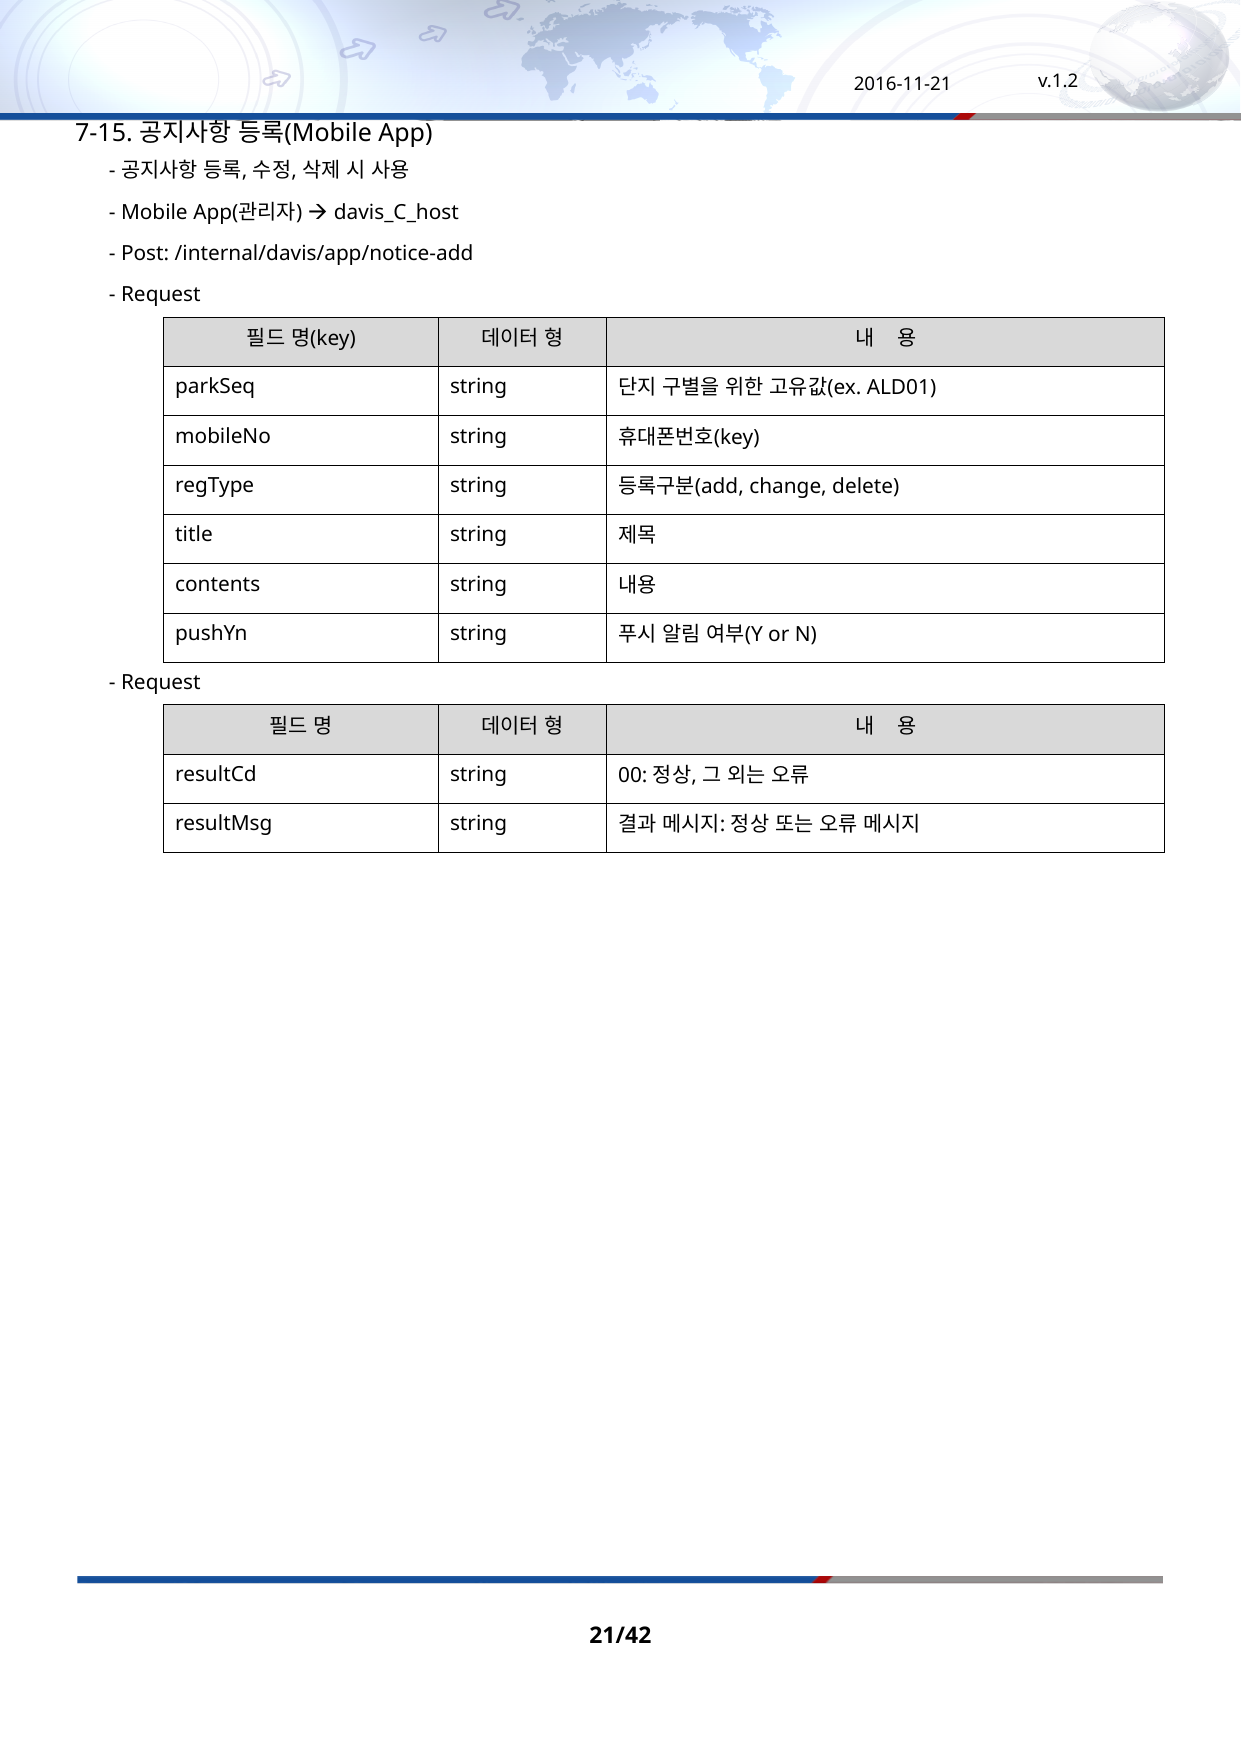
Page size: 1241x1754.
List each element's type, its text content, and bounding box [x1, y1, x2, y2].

table_cell regType [164, 466, 438, 514]
table_cell parkSeq [164, 367, 438, 415]
table_cell string [439, 466, 606, 514]
table_cell string [439, 804, 606, 852]
table_cell 단지 구별을 위한 고유값(ex. ALD01) [607, 367, 1164, 415]
table_cell 00: 정상, 그 외는 오류 [607, 755, 1164, 803]
table_cell resultCd [164, 755, 438, 803]
text - Request [75, 663, 1165, 700]
table_cell string [439, 367, 606, 415]
table_cell title [164, 515, 438, 563]
text 7-15. 공지사항 등록(Mobile App) [75, 112, 1165, 149]
table_cell 푸시 알림 여부(Y or N) [607, 614, 1164, 662]
table_cell string [439, 564, 606, 612]
table_cell resultMsg [164, 804, 438, 852]
text - Post: /internal/davis/app/notice-add [75, 233, 1165, 271]
table_header 필드 명 [164, 705, 438, 754]
text - 공지사항 등록, 수정, 삭제 시 사용 [75, 149, 1165, 187]
table_cell string [439, 755, 606, 803]
text - Mobile App(관리자) davis_C_host [75, 191, 1165, 229]
table_cell pushYn [164, 614, 438, 662]
table_cell string [439, 515, 606, 563]
table_cell string [439, 416, 606, 464]
table_header 내 용 [607, 318, 1164, 366]
text - Request [75, 275, 1165, 313]
picture [77, 1576, 1163, 1585]
table_cell 제목 [607, 515, 1164, 563]
table_cell mobileNo [164, 416, 438, 464]
table_header 데이터 형 [439, 318, 606, 366]
table_cell 내용 [607, 564, 1164, 612]
table_cell 등록구분(add, change, delete) [607, 466, 1164, 514]
table_header 데이터 형 [439, 705, 606, 754]
picture [0, 0, 1241, 121]
table_cell contents [164, 564, 438, 612]
table_header 내 용 [607, 705, 1164, 754]
table_cell string [439, 614, 606, 662]
table_header 필드 명(key) [164, 318, 438, 366]
table_cell 결과 메시지: 정상 또는 오류 메시지 [607, 804, 1164, 852]
table_cell 휴대폰번호(key) [607, 416, 1164, 464]
